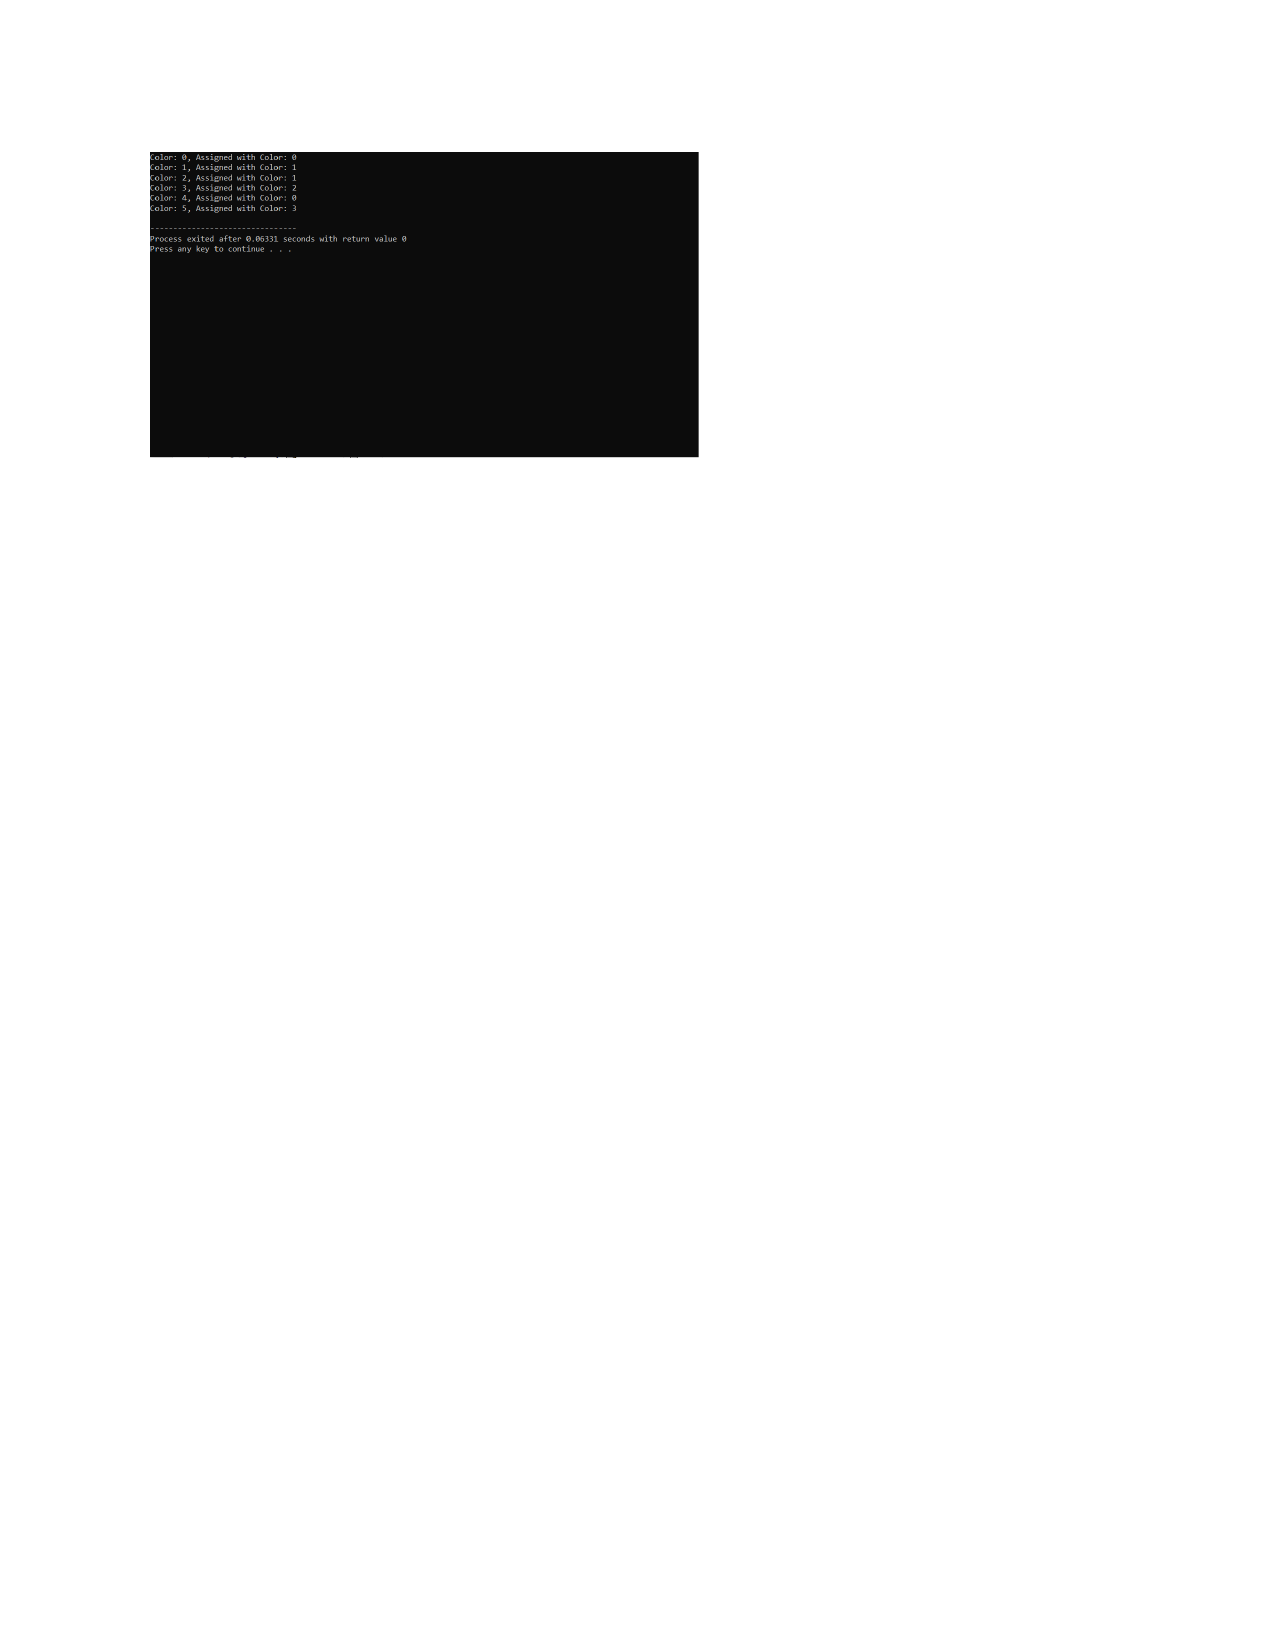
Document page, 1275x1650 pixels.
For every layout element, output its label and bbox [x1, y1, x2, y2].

picture [150, 150, 699, 458]
